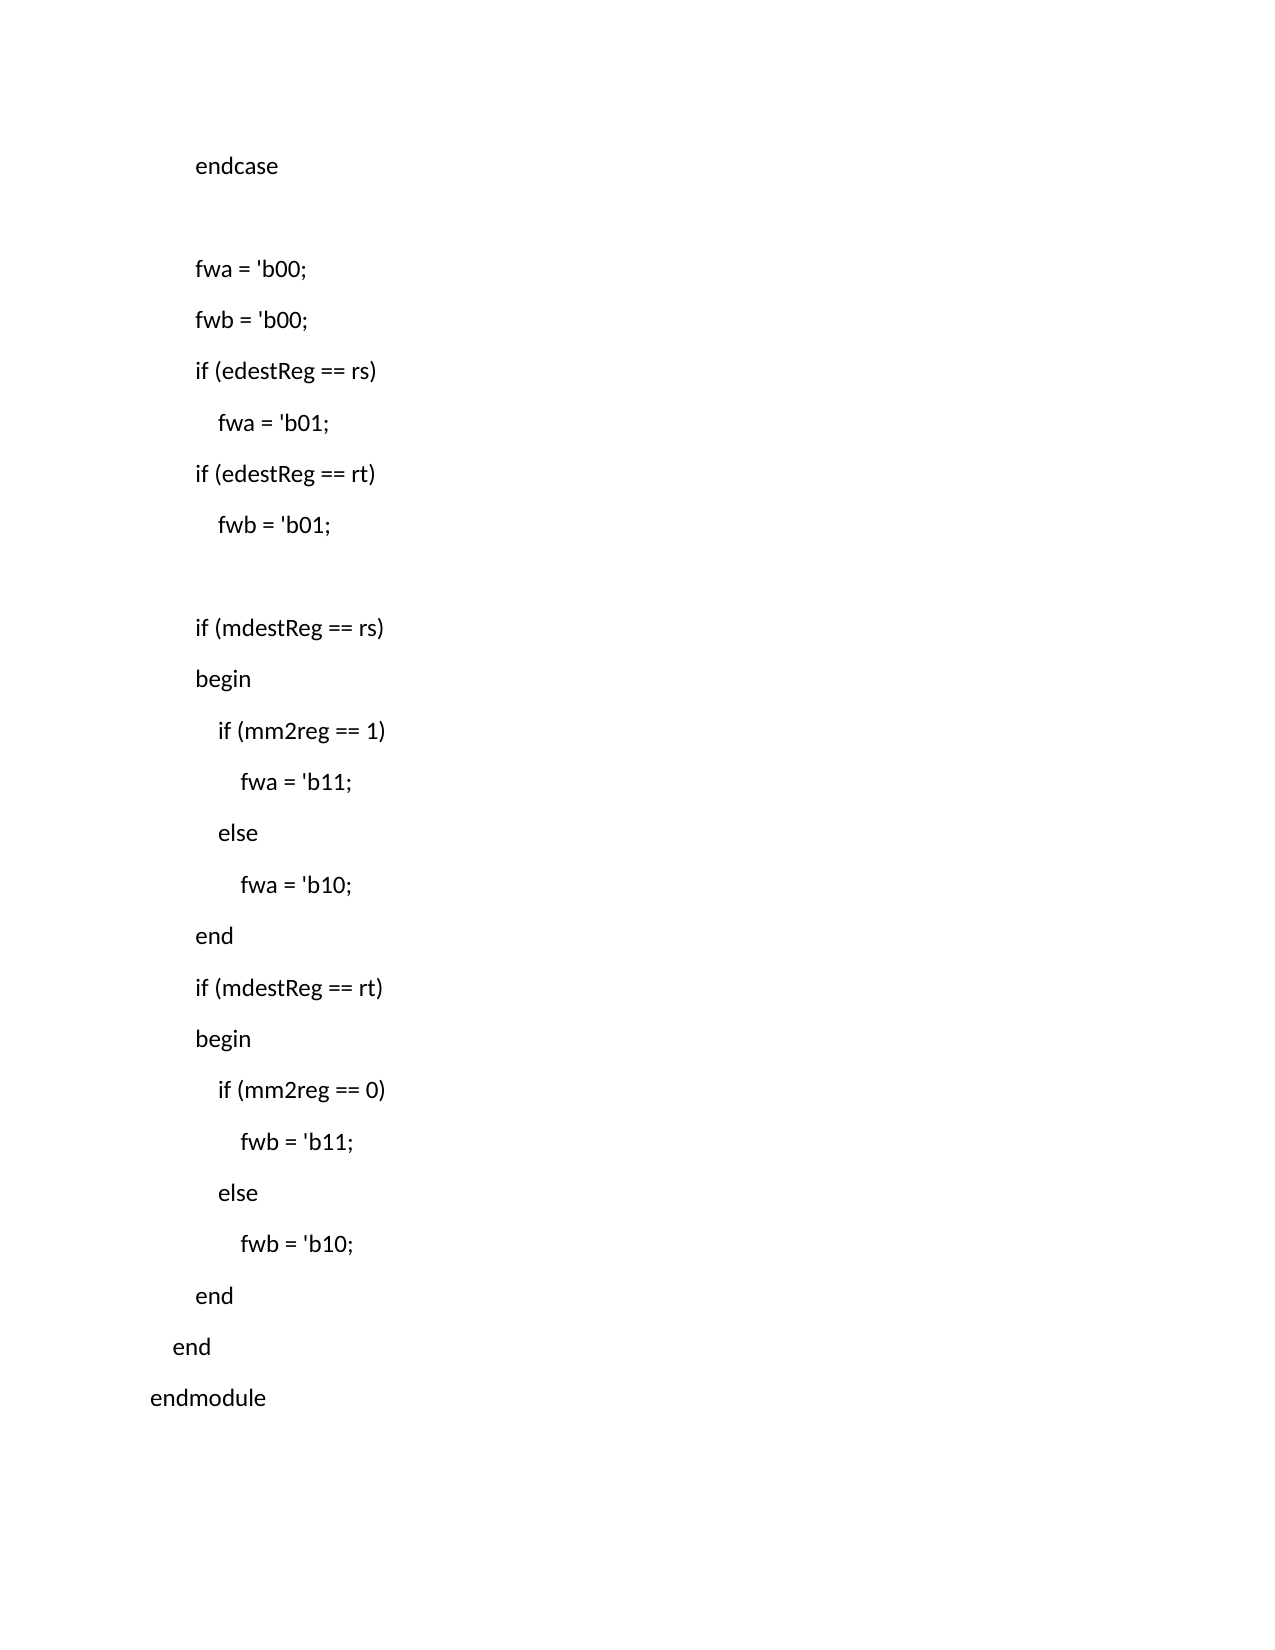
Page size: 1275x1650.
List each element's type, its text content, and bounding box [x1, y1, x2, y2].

text begin [150, 663, 1125, 694]
text fwa = 'b01; [150, 407, 1125, 437]
text if (mdestReg == rt) [150, 972, 1125, 1002]
text fwb = 'b11; [150, 1126, 1125, 1156]
text end [150, 920, 1125, 951]
text if (mm2reg == 0) [150, 1074, 1125, 1105]
text if (edestReg == rt) [150, 458, 1125, 489]
text else [150, 818, 1125, 848]
text fwb = 'b01; [150, 509, 1125, 540]
text endmodule [150, 1382, 1125, 1413]
text end [150, 1331, 1125, 1362]
text end [150, 1280, 1125, 1310]
text else [150, 1177, 1125, 1208]
text fwa = 'b11; [150, 766, 1125, 797]
text fwa = 'b00; [150, 253, 1125, 283]
text fwa = 'b10; [150, 869, 1125, 899]
text endcase [150, 150, 1125, 181]
text if (mdestReg == rs) [150, 612, 1125, 643]
text fwb = 'b00; [150, 304, 1125, 334]
text if (mm2reg == 1) [150, 715, 1125, 745]
text begin [150, 1023, 1125, 1053]
text fwb = 'b10; [150, 1228, 1125, 1259]
text if (edestReg == rs) [150, 355, 1125, 386]
